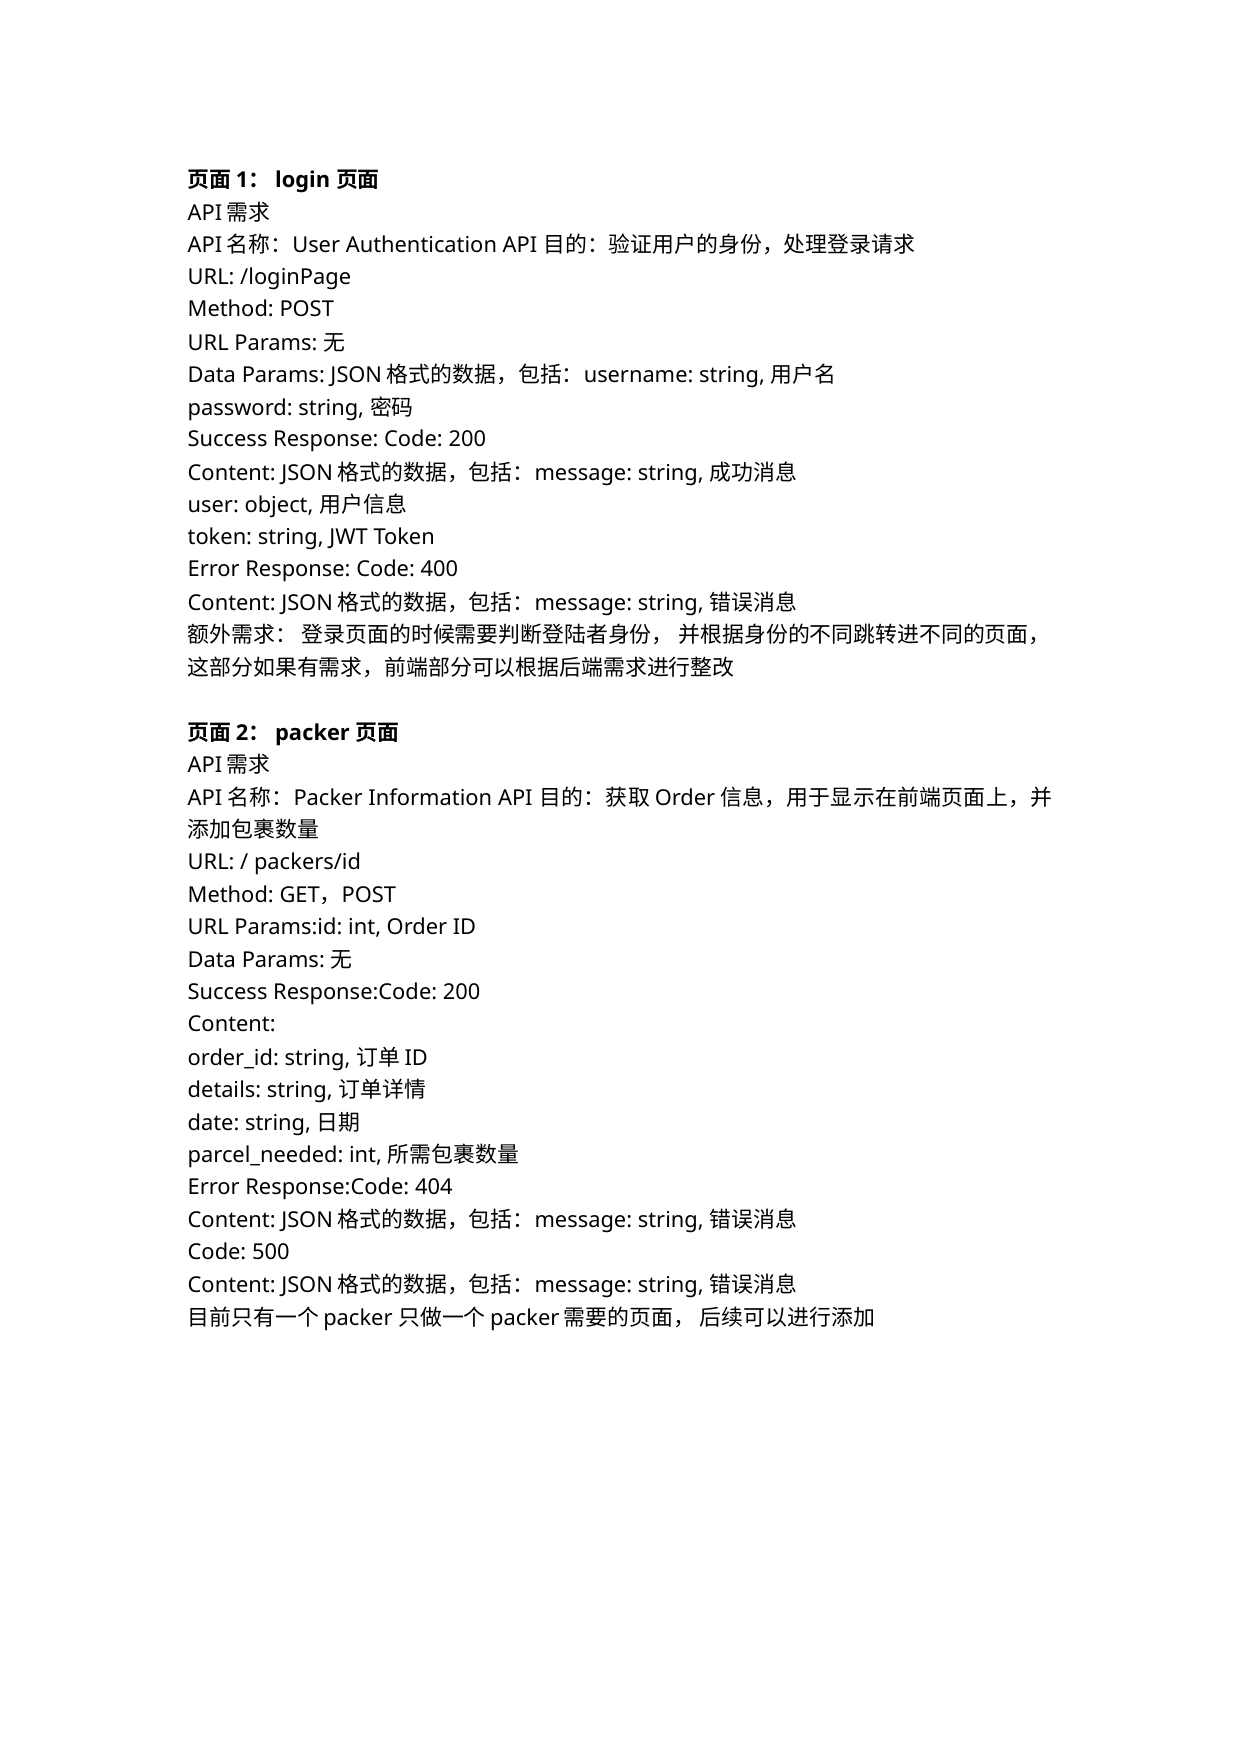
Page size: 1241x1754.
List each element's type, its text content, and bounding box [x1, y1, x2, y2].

text 页面1： login 页面 [187, 162, 1053, 194]
text API需求 API名称：Packer Information API 目的：获取Order信息，用于显示在前端页面上，并添加包裹数量 URL: / packers/id Method: GET，POST URL Params:id: int, Order ID Data Params: 无 Success Response:Code: 200 Content: order_id: string, 订单ID details: string, 订单详情 date: string, 日期 parcel_needed: int, 所需包裹数量 Error Response:Code: 404 Content: JSON格式的数据，包括：message: string, 错误消息 Code: 500 Content: JSON格式的数据，包括：message: string, 错误消息 目前只有一个packer 只做一个packer需要的页面， 后续可以进行添加 [187, 747, 1053, 1332]
text Method: POST URL Params: 无 Data Params: JSON格式的数据，包括：username: string, 用户名 password: string, 密码 Success Response: Code: 200 Content: JSON格式的数据，包括：message: string, 成功消息 user: object, 用户信息 token: string, JWT Token Error Response: Code: 400 Content: JSON格式的数据，包括：message: string, 错误消息 额外需求： 登录页面的时候需要判断登陆者身份， 并根据身份的不同跳转进不同的页面，这部分如果有需求，前端部分可以根据后端需求进行整改 [187, 292, 1053, 682]
text 页面2： packer 页面 [187, 714, 1053, 747]
text API需求 API名称：User Authentication API 目的：验证用户的身份，处理登录请求 URL: /loginPage [187, 194, 1053, 292]
